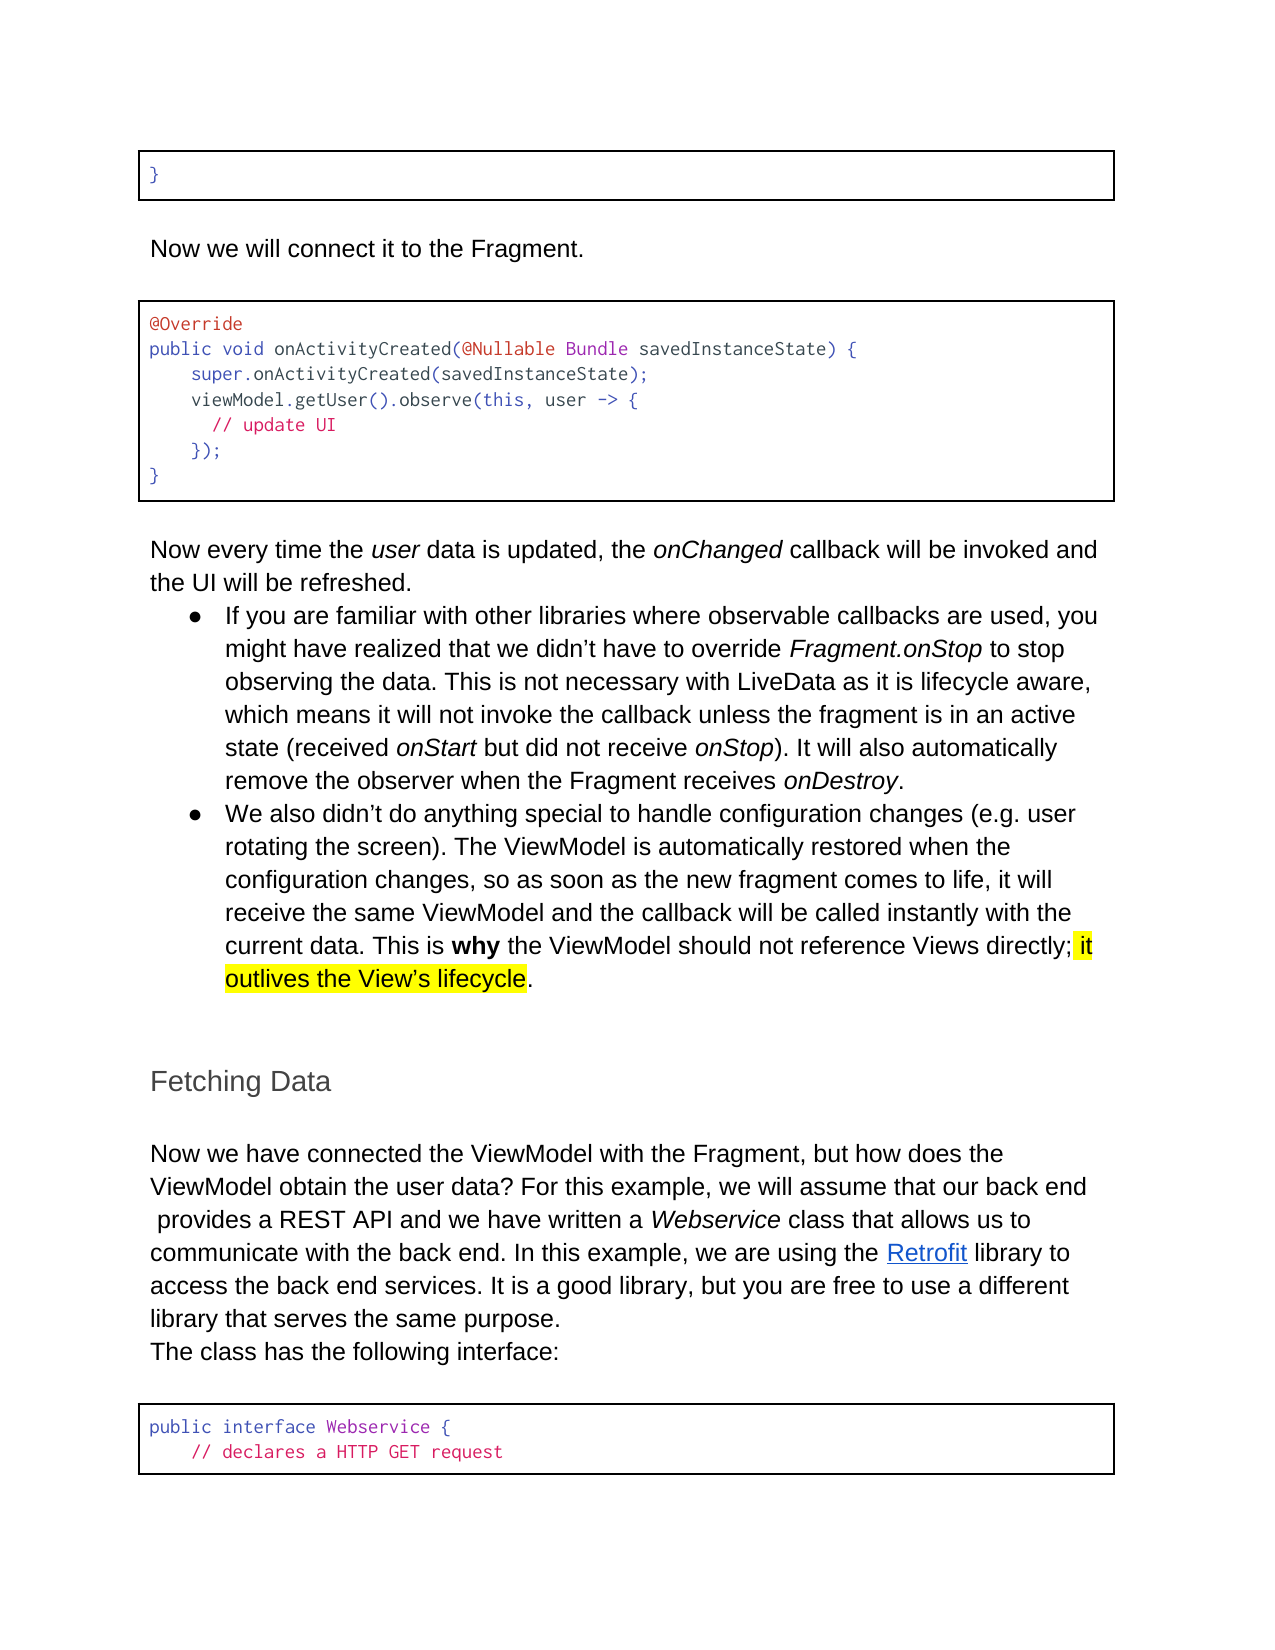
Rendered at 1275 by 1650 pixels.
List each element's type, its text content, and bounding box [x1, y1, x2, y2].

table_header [140, 1405, 1113, 1473]
list If you are familiar with other libraries where observable callbacks are used, you might have realized that we didn’t have to override Fragment.onStop to stop observing the data. This is not necessary with LiveData as it is lifecycle aware, which means it will not invoke the callback unless the fragment is in an active state (received onStart but did not receive onStop). It will also automatically remove the observer when the Fragment receives onDestroy. [187, 601, 1125, 795]
text provides a REST API and we have written a Webservice class that allows us to communicate with the back end. In this example, we are using the Retrofit library to access the back end services. It is a good library, but you are free to use a different library that serves the same purpose. [150, 1204, 1125, 1332]
text Now we will connect it to the Fragment. [150, 234, 1125, 263]
list We also didn’t do anything special to handle configuration changes (e.g. user rotating the screen). The ViewModel is automatically restored when the configuration changes, so as soon as the new fragment comes to life, it will receive the same ViewModel and the callback will be called instantly with the current data. This is why the ViewModel should not reference Views directly; it outlives the View’s lifecycle. [187, 799, 1125, 993]
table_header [140, 152, 1113, 199]
subtitle Fetching Data [150, 1064, 1125, 1097]
text Now we have connected the ViewModel with the Fragment, but how does the ViewModel obtain the user data? For this example, we will assume that our back end [150, 1138, 1125, 1200]
table_header @Override public void onActivityCreated(@Nullable Bundle savedInstanceState) { super.onActivityCreated(savedInstanceState); viewModel.getUser().observe(this, user -> { // update UI }); } [140, 302, 1113, 500]
text The class has the following interface: [150, 1337, 1125, 1365]
text Now every time the user data is updated, the onChanged callback will be invoked and the UI will be refreshed. [150, 535, 1125, 597]
